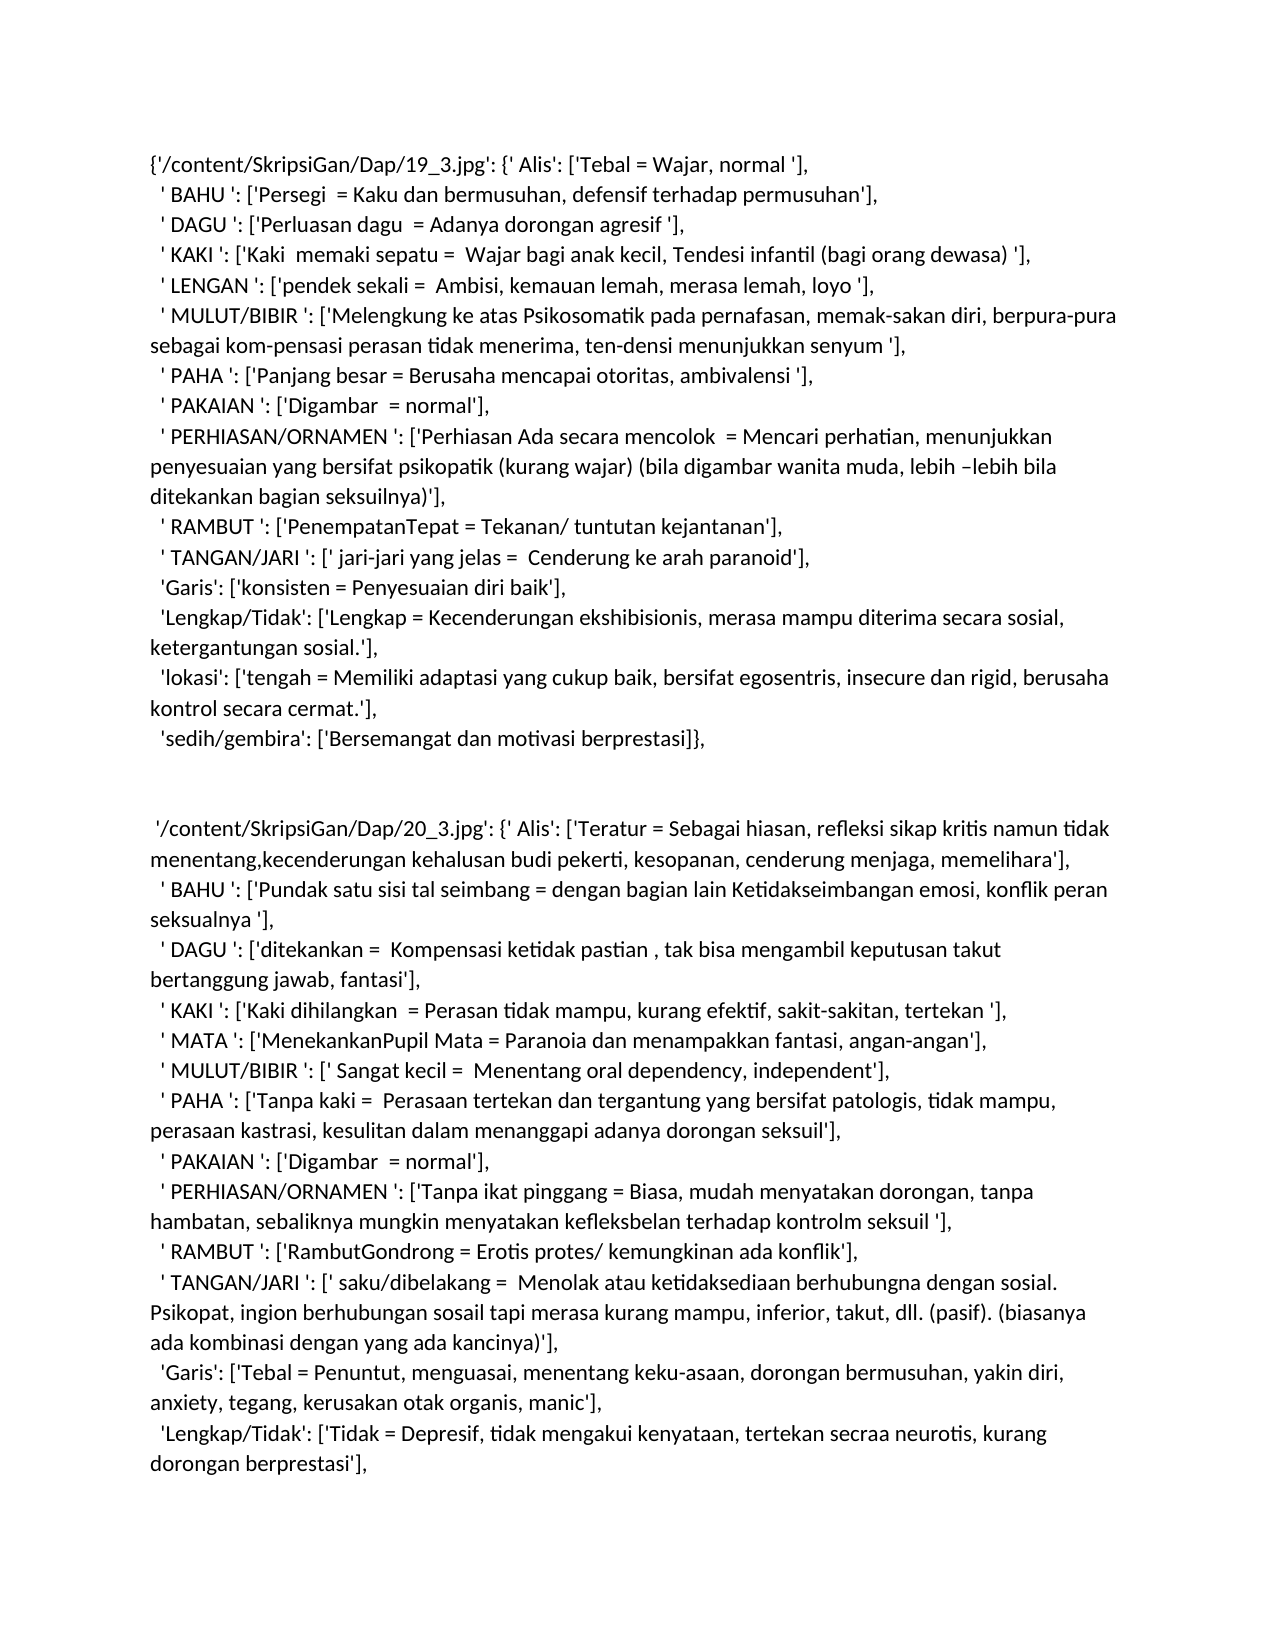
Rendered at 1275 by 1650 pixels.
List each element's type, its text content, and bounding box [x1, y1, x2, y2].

text ' PAKAIAN ': ['Digambar = normal'], [150, 1147, 1125, 1175]
text ' MULUT/BIBIR ': [' Sangat kecil = Menentang oral dependency, independent'], [150, 1056, 1125, 1084]
text ' PERHIASAN/ORNAMEN ': ['Tanpa ikat pinggang = Biasa, mudah menyatakan dorongan, tanpa hambatan, sebaliknya mungkin menyatakan kefleksbelan terhadap kontrolm seksuil '], [150, 1177, 1125, 1235]
text ' TANGAN/JARI ': [' saku/dibelakang = Menolak atau ketidaksediaan berhubungna dengan sosial. Psikopat, ingion berhubungan sosail tapi merasa kurang mampu, inferior, takut, dll. (pasif). (biasanya ada kombinasi dengan yang ada kancinya)'], [150, 1268, 1125, 1356]
text 'Garis': ['Tebal = Penuntut, menguasai, menentang keku-asaan, dorongan bermusuhan, yakin diri, anxiety, tegang, kerusakan otak organis, manic'], [150, 1358, 1125, 1417]
text ' LENGAN ': ['pendek sekali = Ambisi, kemauan lemah, merasa lemah, loyo '], [150, 271, 1125, 299]
text ' MULUT/BIBIR ': ['Melengkung ke atas Psikosomatik pada pernafasan, memak-sakan diri, berpura-pura sebagai kom-pensasi perasan tidak menerima, ten-densi menunjukkan senyum '], [150, 301, 1125, 359]
text 'Lengkap/Tidak': ['Lengkap = Kecenderungan ekshibisionis, merasa mampu diterima secara sosial, ketergantungan sosial.'], [150, 603, 1125, 661]
text ' PAKAIAN ': ['Digambar = normal'], [150, 392, 1125, 420]
text '/content/SkripsiGan/Dap/20_3.jpg': {' Alis': ['Teratur = Sebagai hiasan, refleksi sikap kritis namun tidak menentang,kecenderungan kehalusan budi pekerti, kesopanan, cenderung menjaga, memelihara'], [150, 814, 1125, 873]
text ' BAHU ': ['Persegi = Kaku dan bermusuhan, defensif terhadap permusuhan'], [150, 180, 1125, 208]
text ' KAKI ': ['Kaki memaki sepatu = Wajar bagi anak kecil, Tendesi infantil (bagi orang dewasa) '], [150, 241, 1125, 269]
text 'Lengkap/Tidak': ['Tidak = Depresif, tidak mengakui kenyataan, tertekan secraa neurotis, kurang dorongan berprestasi'], [150, 1419, 1125, 1477]
text 'sedih/gembira': ['Bersemangat dan motivasi berprestasi]}, [150, 724, 1125, 752]
text ' RAMBUT ': ['PenempatanTepat = Tekanan/ tuntutan kejantanan'], [150, 512, 1125, 541]
text ' MATA ': ['MenekankanPupil Mata = Paranoia dan menampakkan fantasi, angan-angan'], [150, 1026, 1125, 1054]
text ' PERHIASAN/ORNAMEN ': ['Perhiasan Ada secara mencolok = Mencari perhatian, menunjukkan penyesuaian yang bersifat psikopatik (kurang wajar) (bila digambar wanita muda, lebih –lebih bila ditekankan bagian seksuilnya)'], [150, 422, 1125, 510]
text ' DAGU ': ['ditekankan = Kompensasi ketidak pastian , tak bisa mengambil keputusan takut bertanggung jawab, fantasi'], [150, 935, 1125, 994]
text 'Garis': ['konsisten = Penyesuaian diri baik'], [150, 573, 1125, 601]
text ' PAHA ': ['Panjang besar = Berusaha mencapai otoritas, ambivalensi '], [150, 361, 1125, 389]
text ' RAMBUT ': ['RambutGondrong = Erotis protes/ kemungkinan ada konflik'], [150, 1237, 1125, 1266]
text ' PAHA ': ['Tanpa kaki = Perasaan tertekan dan tergantung yang bersifat patologis, tidak mampu, perasaan kastrasi, kesulitan dalam menanggapi adanya dorongan seksuil'], [150, 1086, 1125, 1145]
text ' TANGAN/JARI ': [' jari-jari yang jelas = Cenderung ke arah paranoid'], [150, 543, 1125, 571]
text ' KAKI ': ['Kaki dihilangkan = Perasan tidak mampu, kurang efektif, sakit-sakitan, tertekan '], [150, 996, 1125, 1024]
text ' DAGU ': ['Perluasan dagu = Adanya dorongan agresif '], [150, 210, 1125, 238]
text {'/content/SkripsiGan/Dap/19_3.jpg': {' Alis': ['Tebal = Wajar, normal '], [150, 150, 1125, 178]
text 'lokasi': ['tengah = Memiliki adaptasi yang cukup baik, bersifat egosentris, insecure dan rigid, berusaha kontrol secara cermat.'], [150, 663, 1125, 722]
text ' BAHU ': ['Pundak satu sisi tal seimbang = dengan bagian lain Ketidakseimbangan emosi, konflik peran seksualnya '], [150, 875, 1125, 933]
